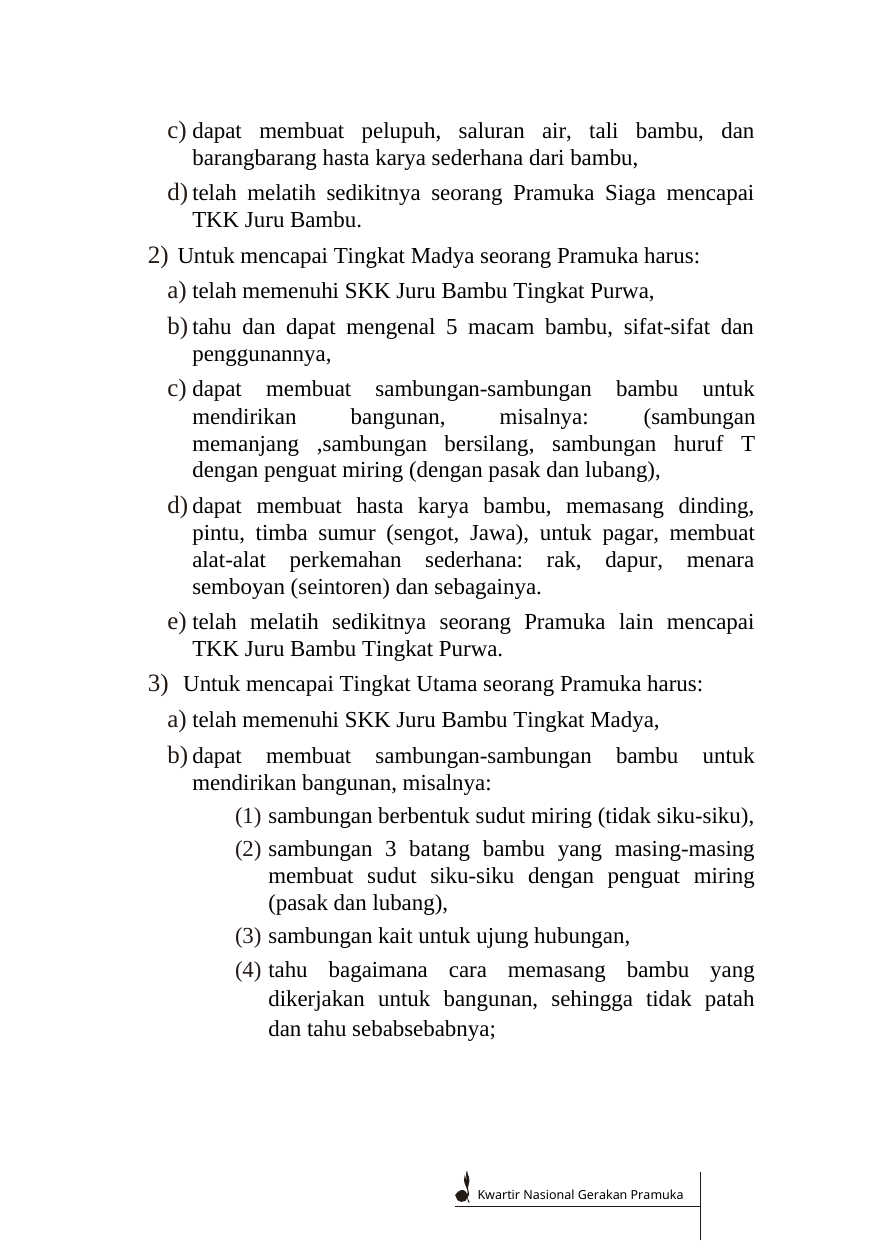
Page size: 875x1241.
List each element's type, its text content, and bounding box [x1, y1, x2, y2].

list telah melatih sedikitnya seorang Pramuka Siaga mencapai TKK Juru Bambu. [167, 177, 755, 233]
list sambungan kait untuk ujung hubungan, [235, 922, 755, 949]
list sambungan 3 batang bambu yang masing-masing membuat sudut siku-siku dengan penguat miring (pasak dan lubang), [235, 835, 755, 916]
list telah melatih sedikitnya seorang Pramuka lain mencapai TKK Juru Bambu Tingkat Purwa. [167, 606, 755, 662]
list tahu bagaimana cara memasang bambu yang dikerjakan untuk bangunan, sehingga tidak patah dan tahu sebabsebabnya; [235, 956, 755, 1041]
list Untuk mencapai Tingkat Madya seorang Pramuka harus: [148, 240, 755, 268]
list telah memenuhi SKK Juru Bambu Tingkat Purwa, [167, 275, 755, 304]
list Untuk mencapai Tingkat Utama seorang Pramuka harus: [148, 668, 755, 697]
list dapat membuat pelupuh, saluran air, tali bambu, dan barangbarang hasta karya sederhana dari bambu, [167, 115, 755, 170]
list sambungan berbentuk sudut miring (tidak siku-siku), [235, 802, 755, 828]
list telah memenuhi SKK Juru Bambu Tingkat Madya, [167, 704, 755, 733]
list dapat membuat hasta karya bambu, memasang dinding, pintu, timba sumur (sengot, Jawa), untuk pagar, membuat alat-alat perkemahan sederhana: rak, dapur, menara semboyan (seintoren) dan sebagainya. [167, 490, 755, 599]
list dapat membuat sambungan-sambungan bambu untuk mendirikan bangunan, misalnya: [167, 740, 755, 795]
list tahu dan dapat mengenal 5 macam bambu, sifat-sifat dan penggunannya, [167, 311, 755, 367]
list dapat membuat sambungan-sambungan bambu untuk mendirikan bangunan, misalnya: (sambungan memanjang ,sambungan bersilang, sambungan huruf T dengan penguat miring (dengan pasak dan lubang), [167, 373, 755, 483]
